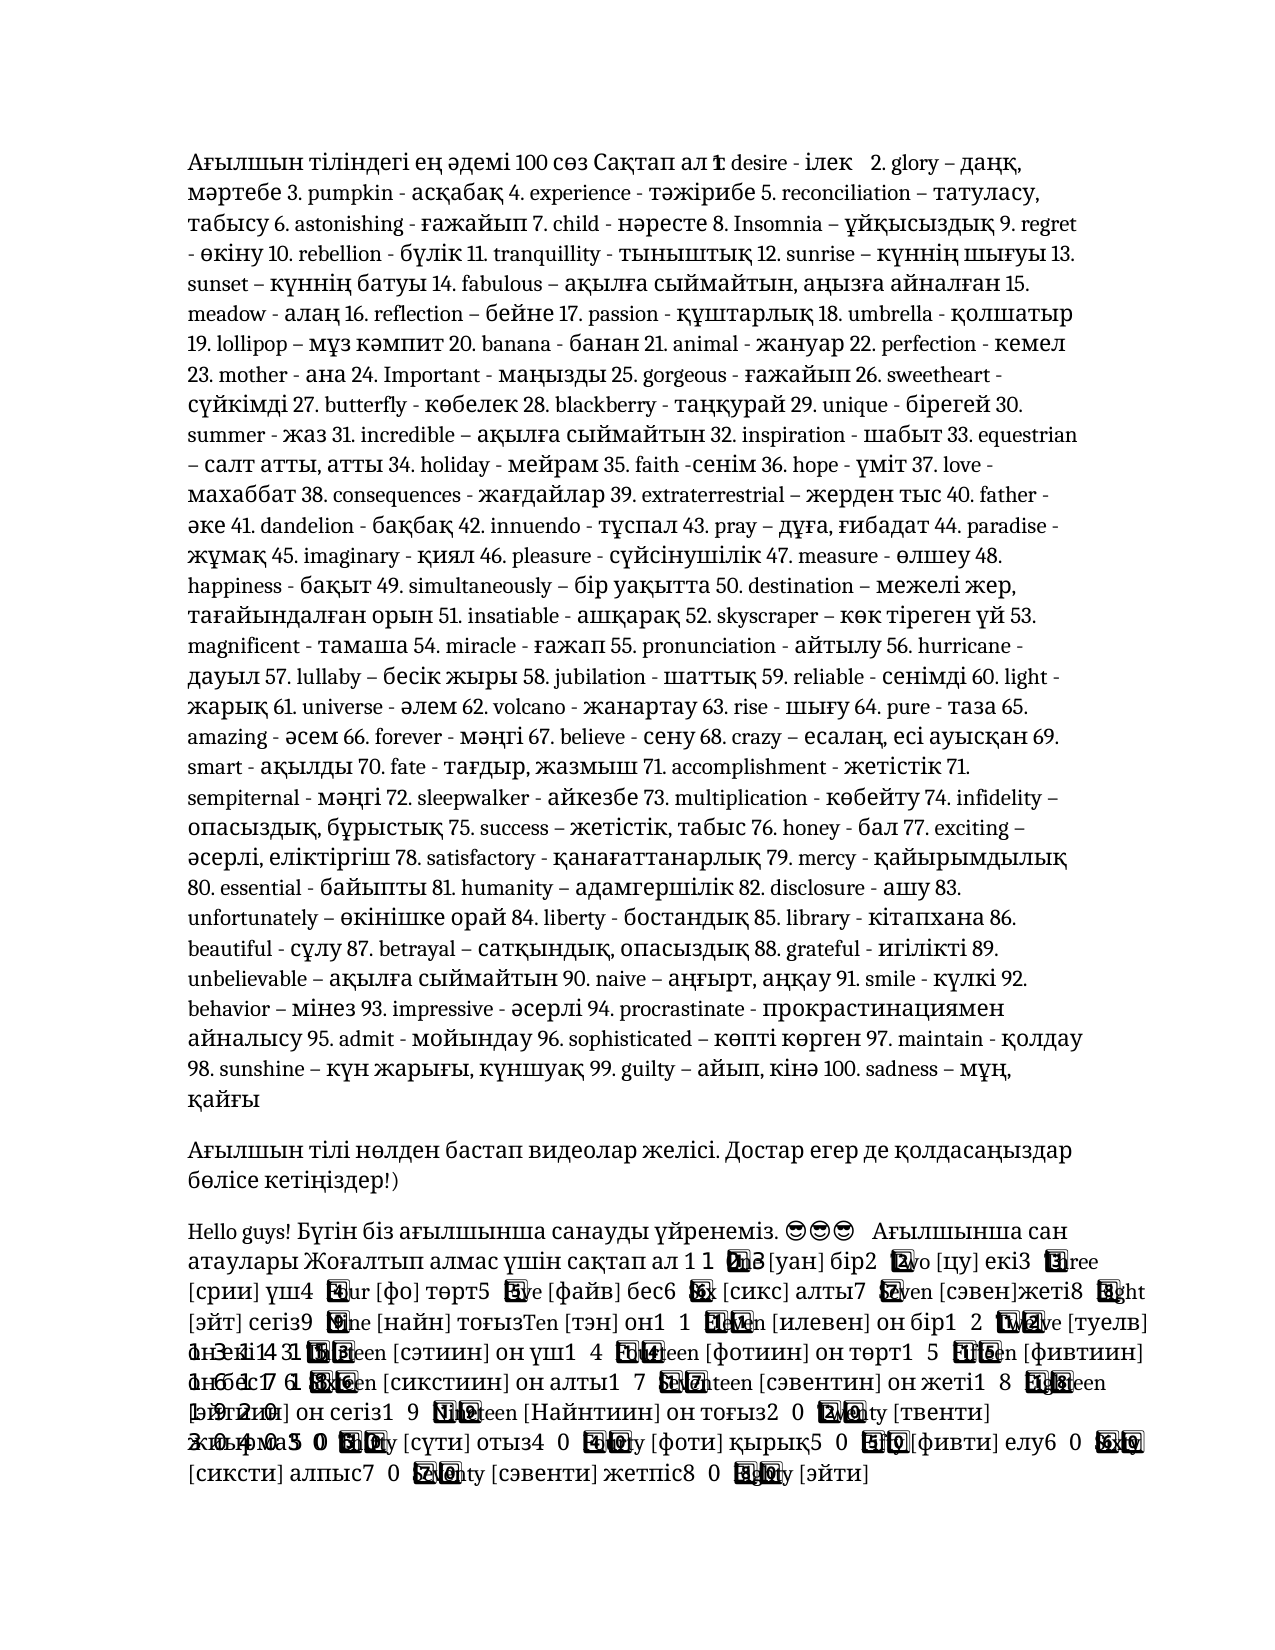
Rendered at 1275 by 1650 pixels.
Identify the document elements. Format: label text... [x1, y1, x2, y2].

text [187, 1219, 1087, 1487]
text Ағылшын тіліндегі ең әдемі 100 сөз✅ Сақтап ал 📌📌📌1. desire - тілек 2. glory – даңқ, мәртебе 3. pumpkin - асқабақ 4. experience - тәжірибе 5. reconciliation – татуласу, табысу 6. astonishing - ғажайып 7. child - нәресте 8. Insomnia – ұйқысыздық 9. regret - өкіну 10. rebellion - бүлік 11. tranquillity - тыныштық 12. sunrise – күннің шығуы 13. sunset – күннің батуы 14. fabulous – ақылға сыймайтын, аңызға айналған 15. meadow - алаң 16. reflection – бейне 17. passion - құштарлық 18. umbrella - қолшатыр 19. lollipop – мұз кәмпит 20. banana - банан 21. animal - жануар 22. perfection - кемел 23. mother - ана 24. Important - маңызды 25. gorgeous - ғажайып 26. sweetheart - сүйкімді 27. butterfly - көбелек 28. blackberry - таңқурай 29. unique - бірегей 30. summer - жаз 31. incredible – ақылға сыймайтын 32. inspiration - шабыт 33. equestrian – салт атты, атты 34. holiday - мейрам 35. faith -сенім 36. hope - үміт 37. love - махаббат 38. consequences - жағдайлар 39. extraterrestrial – жерден тыс 40. father - әке 41. dandelion - бақбақ 42. innuendo - тұспал 43. pray – дұға, ғибадат 44. paradise - жұмақ 45. imaginary - қиял 46. pleasure - сүйсінушілік 47. measure - өлшеу 48. happiness - бақыт 49. simultaneously – бір уақытта 50. destination – межелі жер, тағайындалған орын 51. insatiable - ашқарақ 52. skyscraper – көк тіреген үй 53. magnificent - тамаша 54. miracle - ғажап 55. pronunciation - айтылу 56. hurricane - дауыл 57. lullaby – бесік жыры 58. jubilation - шаттық 59. reliable - сенімді 60. light - жарық 61. universe - әлем 62. volcano - жанартау 63. rise - шығу 64. pure - таза 65. amazing - әсем 66. forever - мәңгі 67. believe - сену 68. crazy – есалаң, есі ауысқан 69. smart - ақылды 70. fate - тағдыр, жазмыш 71. accomplishment - жетістік 71. sempiternal - мәңгі 72. sleepwalker - айкезбе 73. multiplication - көбейту 74. infidelity – опасыздық, бұрыстық 75. success – жетістік, табыс 76. honey - бал 77. exciting – әсерлі, еліктіргіш 78. satisfactory - қанағаттанарлық 79. mercy - қайырымдылық 80. essential - байыпты 81. humanity – адамгершілік 82. disclosure - ашу 83. unfortunately – өкінішке орай 84. liberty - бостандық 85. library - кітапхана 86. beautiful - сұлу 87. betrayal – сатқындық, опасыздық 88. grateful - игілікті 89. unbelievable – ақылға сыймайтын 90. naive – аңғырт, аңқау 91. smile - күлкі 92. behavior – мінез 93. impressive - әсерлі 94. procrastinate - прокрастинациямен айналысу 95. admit - мойындау 96. sophisticated – көпті көрген 97. maintain - қолдау 98. sunshine – күн жарығы, күншуақ 99. guilty – айып, кінә 100. sadness – мұң, қайғы [187, 150, 1087, 1113]
text Ағылшын тілі нөлден бастап видеолар желісі. Достар егер де қолдасаңыздар бөлісе кетіңіздер!) [187, 1137, 1087, 1194]
